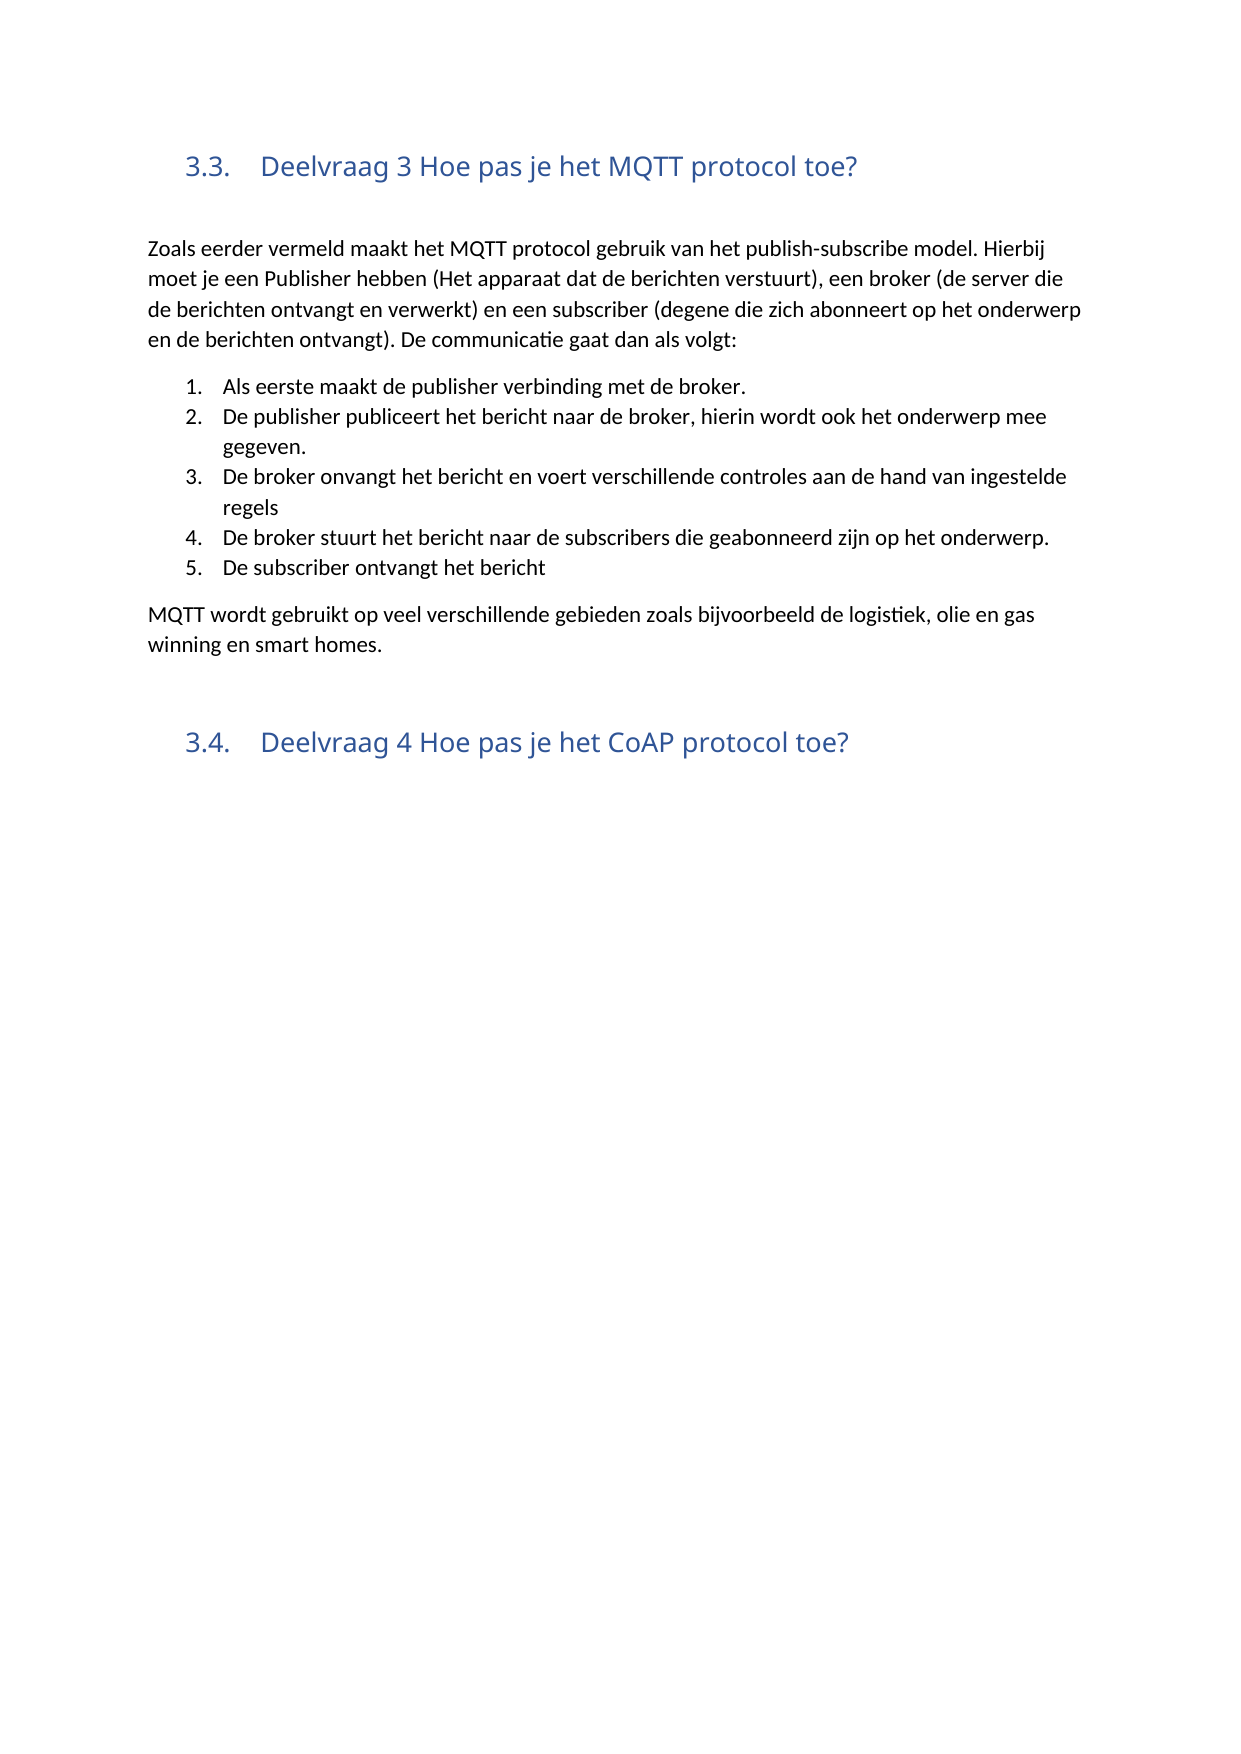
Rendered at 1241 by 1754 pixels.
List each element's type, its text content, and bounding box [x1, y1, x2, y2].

subtitle Deelvraag 4 Hoe pas je het CoAP protocol toe? [185, 724, 1093, 761]
list De publisher publiceert het bericht naar de broker, hierin wordt ook het onderwerp mee gegeven. [185, 402, 1093, 460]
text Zoals eerder vermeld maakt het MQTT protocol gebruik van het publish-subscribe model. Hierbij moet je een Publisher hebben (Het apparaat dat de berichten verstuurt), een broker (de server die de berichten ontvangt en verwerkt) en een subscriber (degene die zich abonneert op het onderwerp en de berichten ontvangt). De communicatie gaat dan als volgt: [148, 234, 1093, 353]
subtitle Deelvraag 3 Hoe pas je het MQTT protocol toe? [185, 148, 1093, 184]
list De broker stuurt het bericht naar de subscribers die geabonneerd zijn op het onderwerp. [185, 523, 1093, 551]
list De subscriber ontvangt het bericht [185, 553, 1093, 581]
list Als eerste maakt de publisher verbinding met de broker. [185, 372, 1093, 400]
text MQTT wordt gebruikt op veel verschillende gebieden zoals bijvoorbeeld de logistiek, olie en gas winning en smart homes. [148, 600, 1093, 658]
list De broker onvangt het bericht en voert verschillende controles aan de hand van ingestelde regels [185, 462, 1093, 521]
